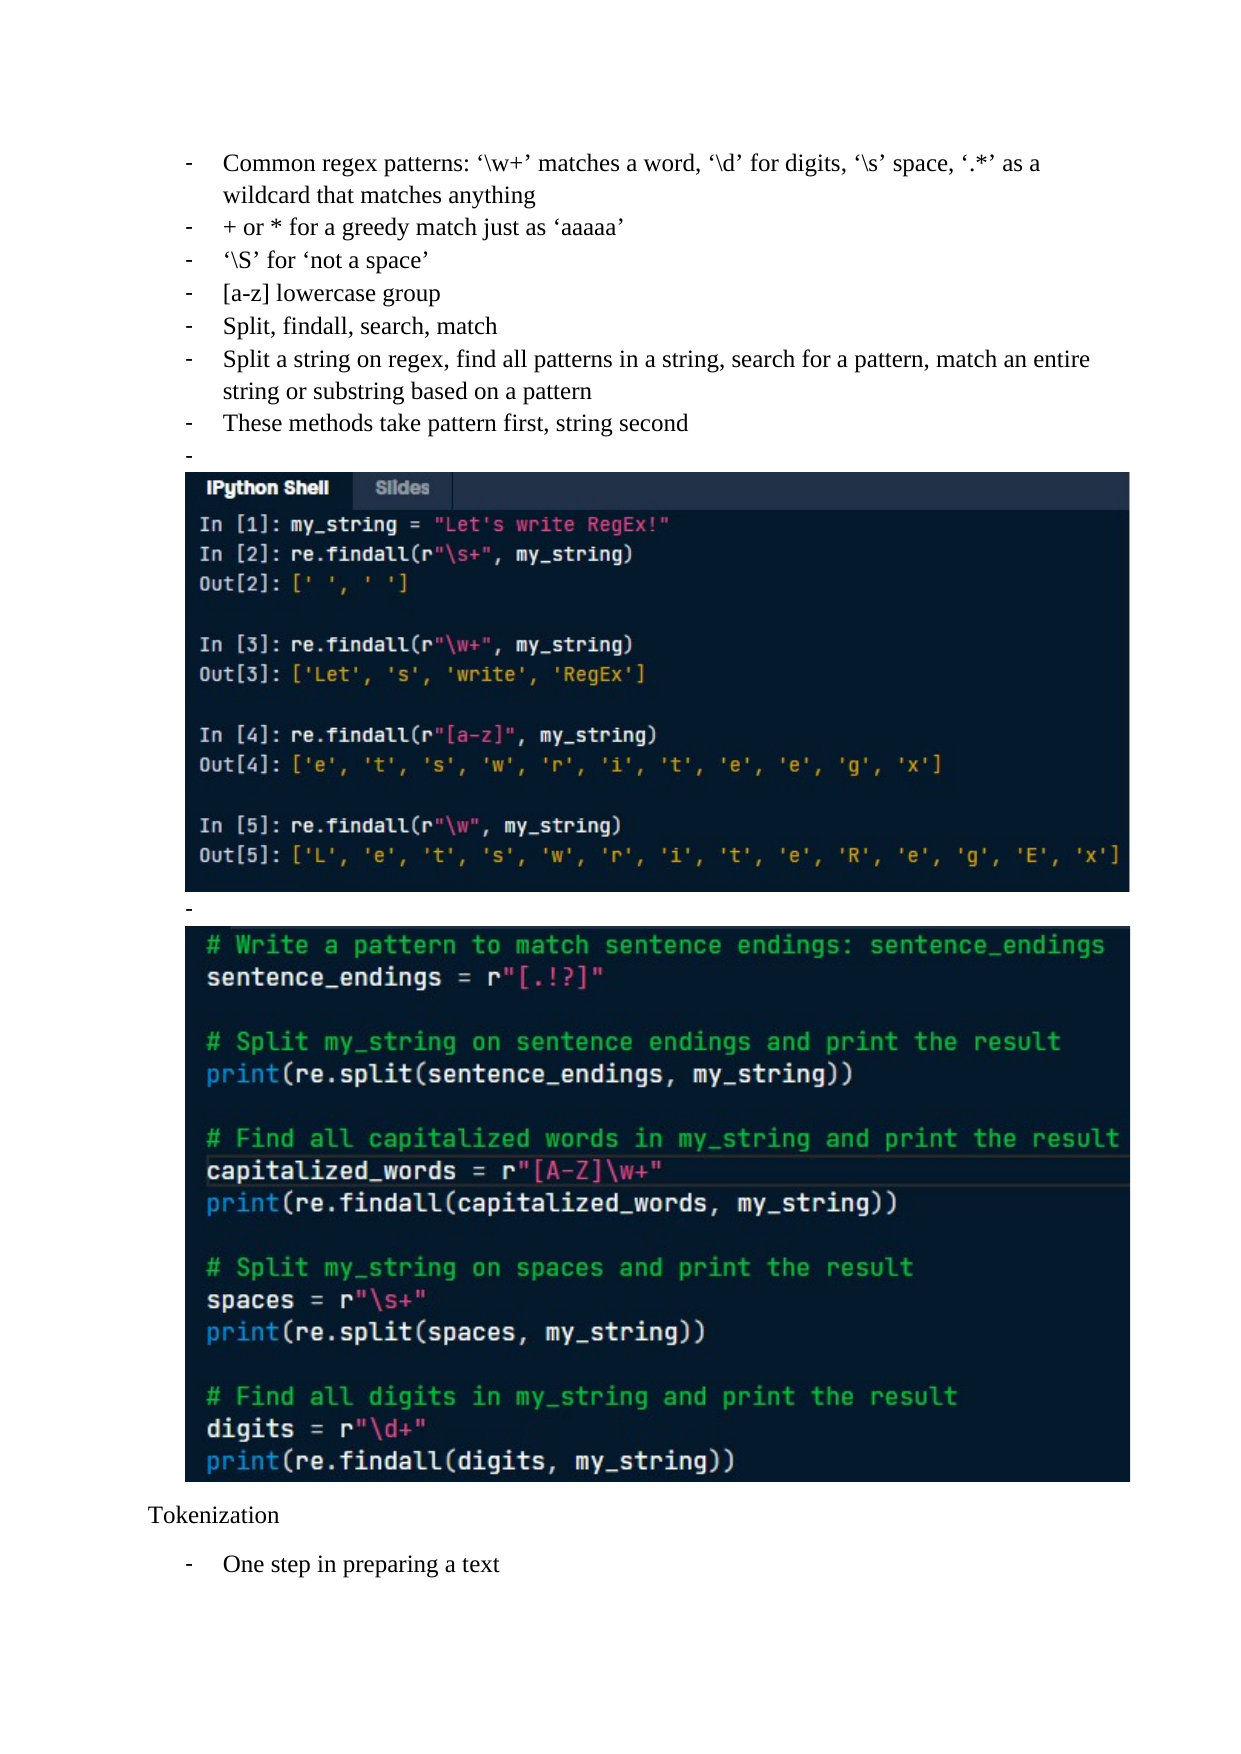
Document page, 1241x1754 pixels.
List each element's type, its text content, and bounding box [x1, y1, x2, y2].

list ‘\S’ for ‘not a space’ [185, 244, 1093, 275]
text Tokenization [148, 1501, 1093, 1529]
list One step in preparing a text [185, 1548, 1093, 1579]
picture [185, 472, 1130, 892]
list Split, findall, search, match [185, 310, 1093, 341]
list Common regex patterns: ‘\w+’ matches a word, ‘\d’ for digits, ‘\s’ space, ‘.*’ as a wildcard that matches anything [185, 148, 1093, 209]
list These methods take pattern first, string second [185, 407, 1093, 437]
picture [185, 926, 1130, 1482]
list + or * for a greedy match just as ‘aaaaa’ [185, 211, 1093, 242]
list Split a string on regex, find all patterns in a string, search for a pattern, match an entire string or substring based on a pattern [185, 343, 1093, 405]
list [a-z] lowercase group [185, 277, 1093, 308]
